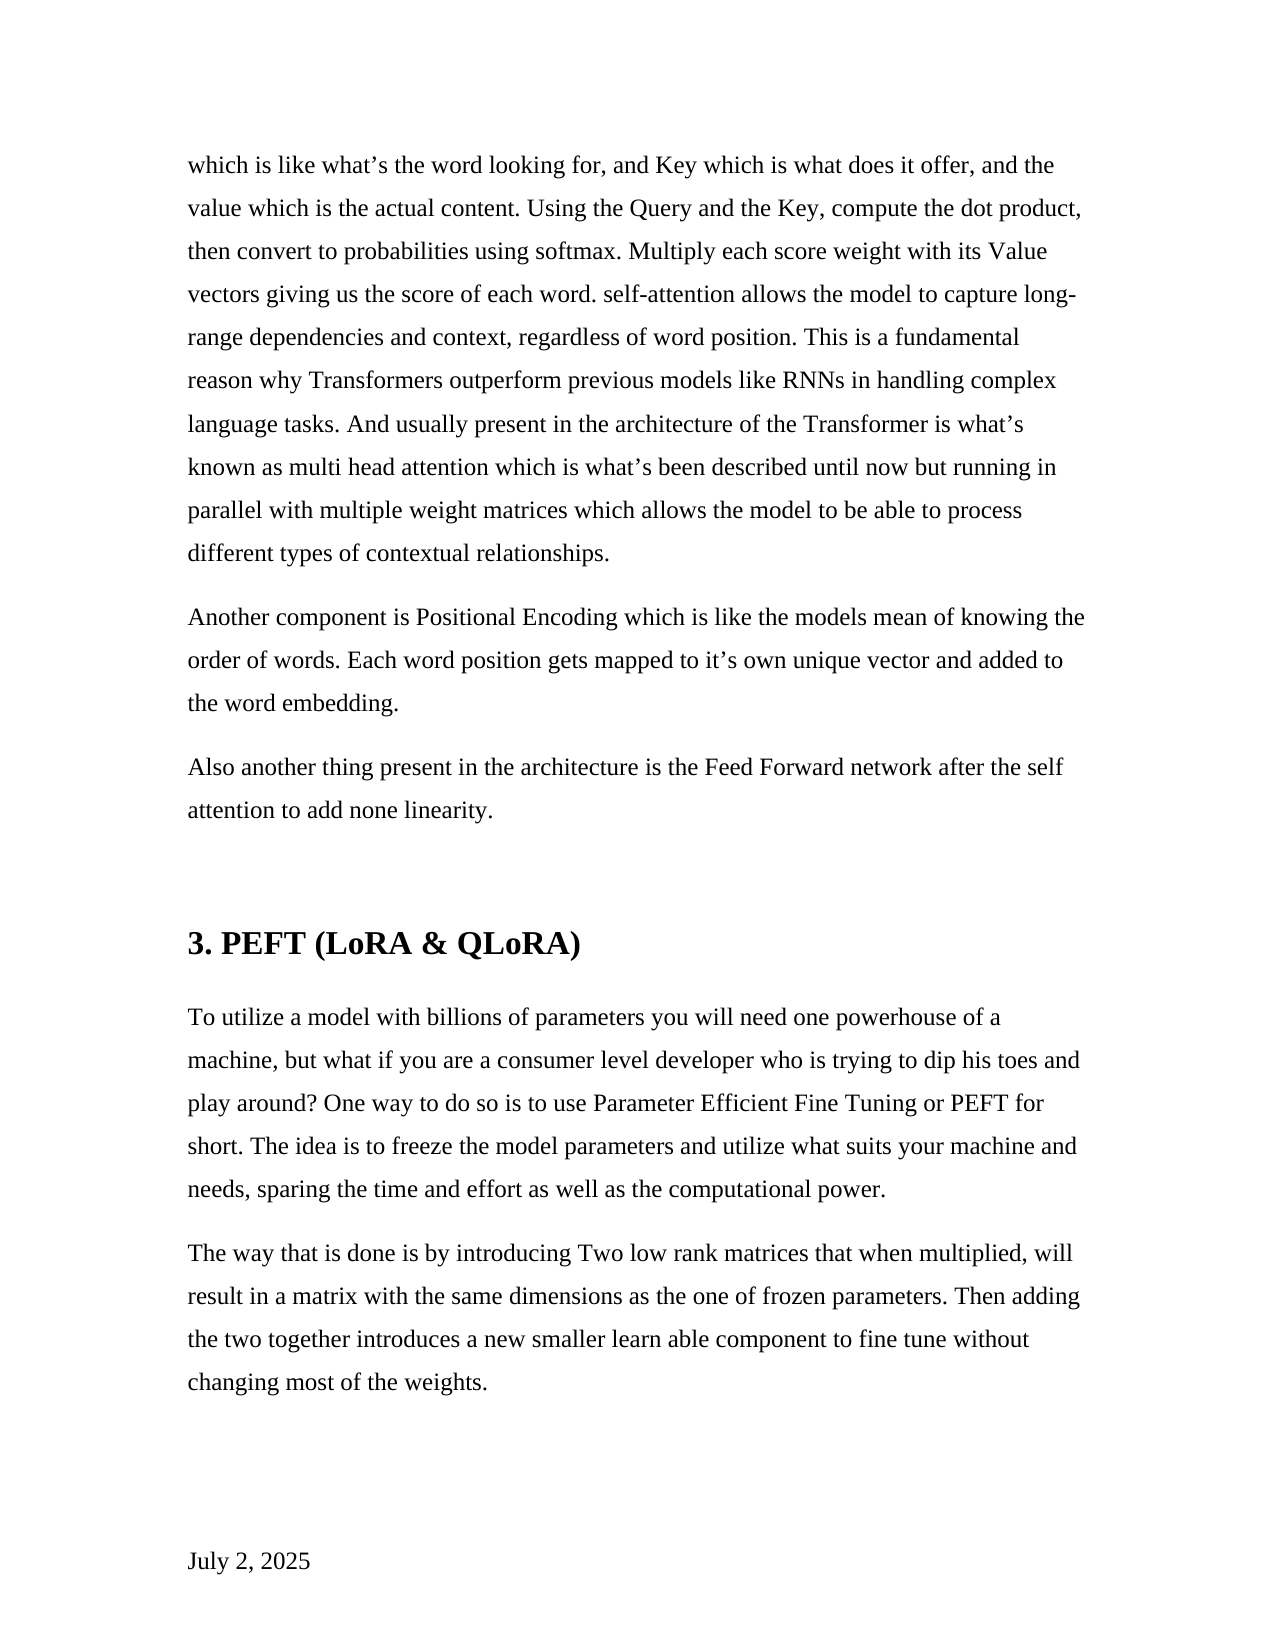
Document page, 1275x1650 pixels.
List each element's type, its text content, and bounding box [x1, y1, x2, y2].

text To utilize a model with billions of parameters you will need one powerhouse of a machine, but what if you are a consumer level developer who is trying to dip his toes and play around? One way to do so is to use Parameter Efficient Fine Tuning or PEFT for short. The idea is to freeze the model parameters and utilize what suits your machine and needs, sparing the time and effort as well as the computational power. [187, 1002, 1087, 1203]
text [187, 150, 1087, 567]
text Also another thing present in the architecture is the Feed Forward network after the self attention to add none linearity. [187, 752, 1087, 824]
text 3. PEFT (LoRA & QLoRA) [187, 923, 1087, 962]
text The way that is done is by introducing Two low rank matrices that when multiplied, will result in a matrix with the same dimensions as the one of frozen parameters. Then adding the two together introduces a new smaller learn able component to fine tune without changing most of the weights. [187, 1238, 1087, 1396]
text Another component is Positional Encoding which is like the models mean of knowing the order of words. Each word position gets mapped to it’s own unique vector and added to the word embedding. [187, 602, 1087, 717]
